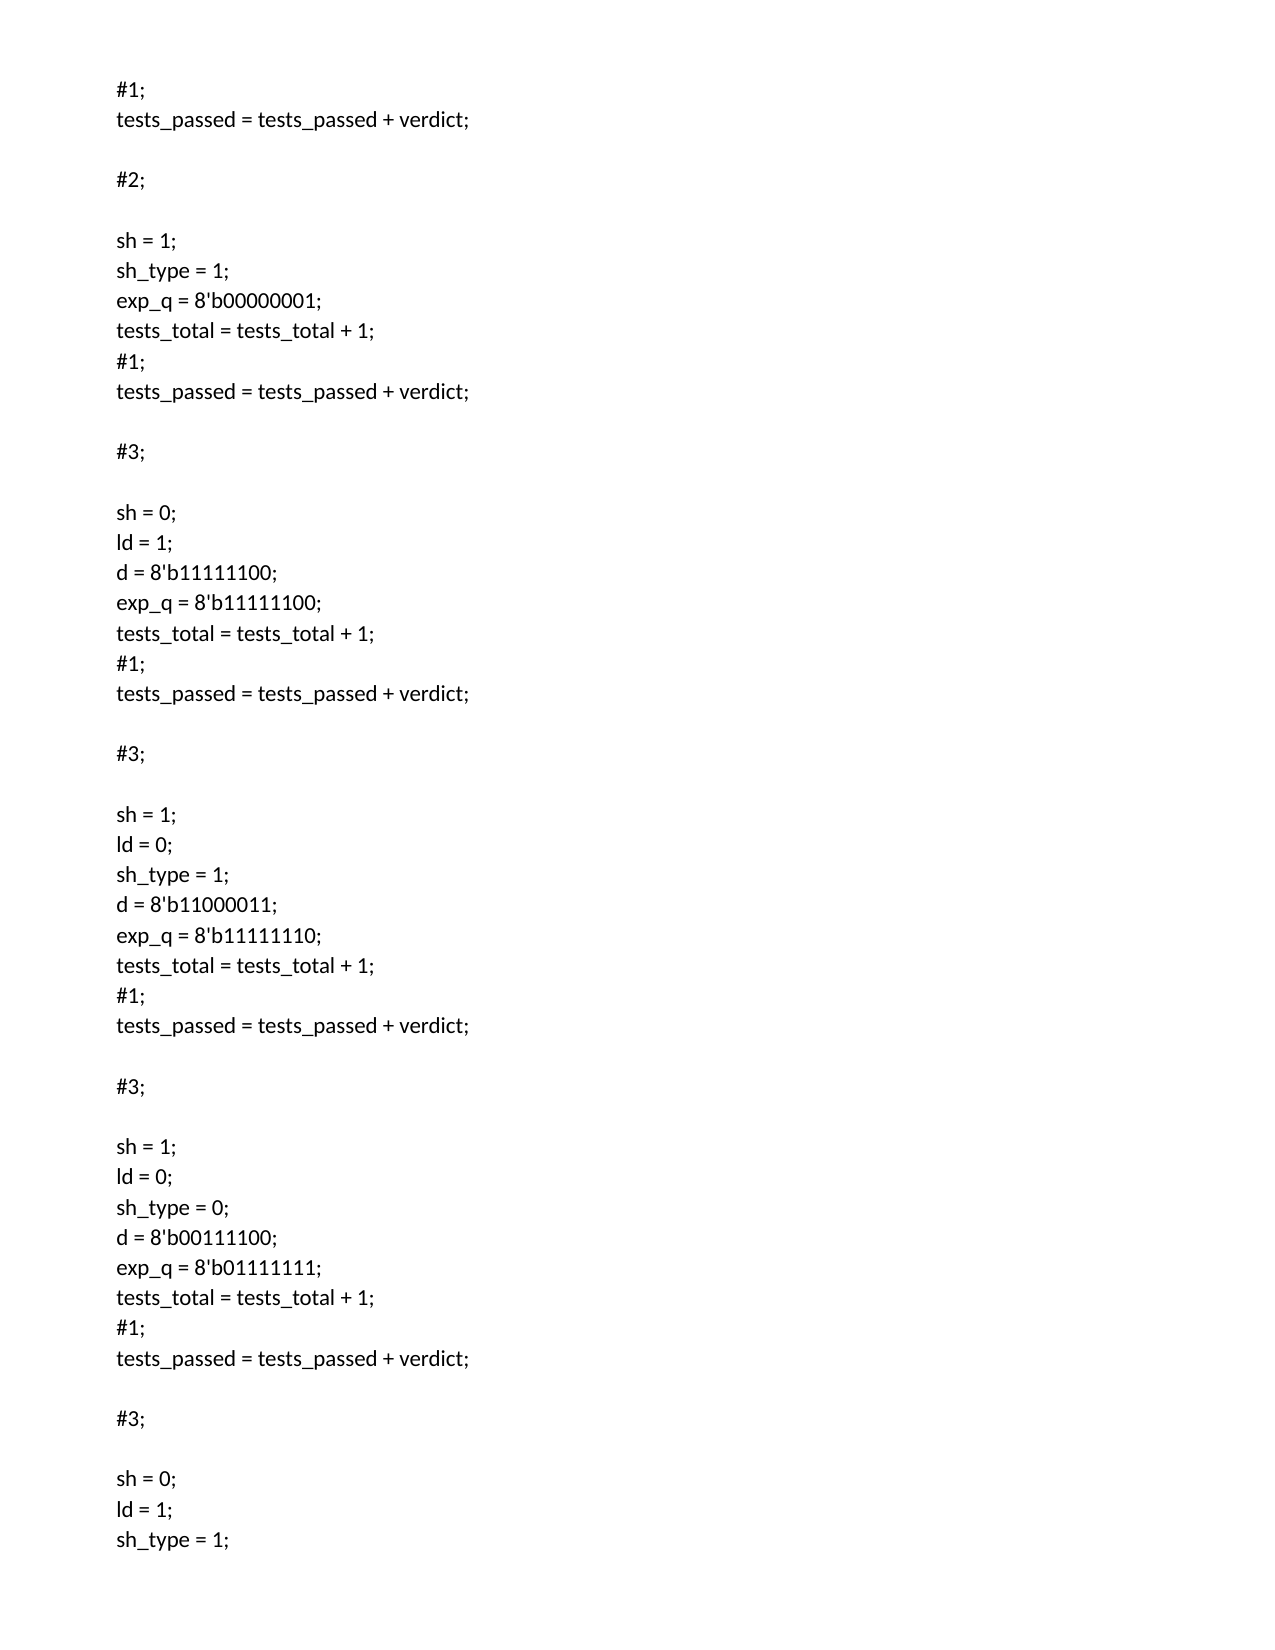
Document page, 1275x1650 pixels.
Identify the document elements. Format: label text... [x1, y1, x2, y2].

text tests_passed = tests_passed + verdict; [75, 377, 1200, 405]
text #1; [75, 347, 1200, 375]
text tests_total = tests_total + 1; [75, 619, 1200, 647]
text #1; [75, 1313, 1200, 1342]
text sh_type = 0; [75, 1193, 1200, 1221]
text tests_passed = tests_passed + verdict; [75, 1344, 1200, 1372]
text sh_type = 1; [75, 1525, 1200, 1553]
text sh = 1; [75, 226, 1200, 254]
text ld = 1; [75, 1495, 1200, 1523]
text #1; [75, 981, 1200, 1009]
text exp_q = 8'b11111110; [75, 921, 1200, 949]
text tests_total = tests_total + 1; [75, 317, 1200, 345]
text exp_q = 8'b11111100; [75, 588, 1200, 617]
text d = 8'b11111100; [75, 558, 1200, 586]
text tests_total = tests_total + 1; [75, 951, 1200, 979]
text exp_q = 8'b00000001; [75, 286, 1200, 314]
text sh = 0; [75, 1464, 1200, 1493]
text d = 8'b11000011; [75, 891, 1200, 919]
text sh = 0; [75, 498, 1200, 526]
text sh = 1; [75, 1132, 1200, 1160]
text #1; [75, 649, 1200, 677]
text tests_passed = tests_passed + verdict; [75, 105, 1200, 133]
text #3; [75, 1404, 1200, 1432]
text #2; [75, 166, 1200, 194]
text sh_type = 1; [75, 256, 1200, 284]
text #3; [75, 739, 1200, 768]
text tests_total = tests_total + 1; [75, 1283, 1200, 1311]
text tests_passed = tests_passed + verdict; [75, 679, 1200, 707]
text tests_passed = tests_passed + verdict; [75, 1011, 1200, 1039]
text sh = 1; [75, 800, 1200, 828]
text ld = 0; [75, 1162, 1200, 1191]
text #1; [75, 75, 1200, 103]
text sh_type = 1; [75, 860, 1200, 888]
text ld = 0; [75, 830, 1200, 858]
text exp_q = 8'b01111111; [75, 1253, 1200, 1281]
text #3; [75, 437, 1200, 466]
text d = 8'b00111100; [75, 1223, 1200, 1251]
text ld = 1; [75, 528, 1200, 556]
text #3; [75, 1072, 1200, 1100]
